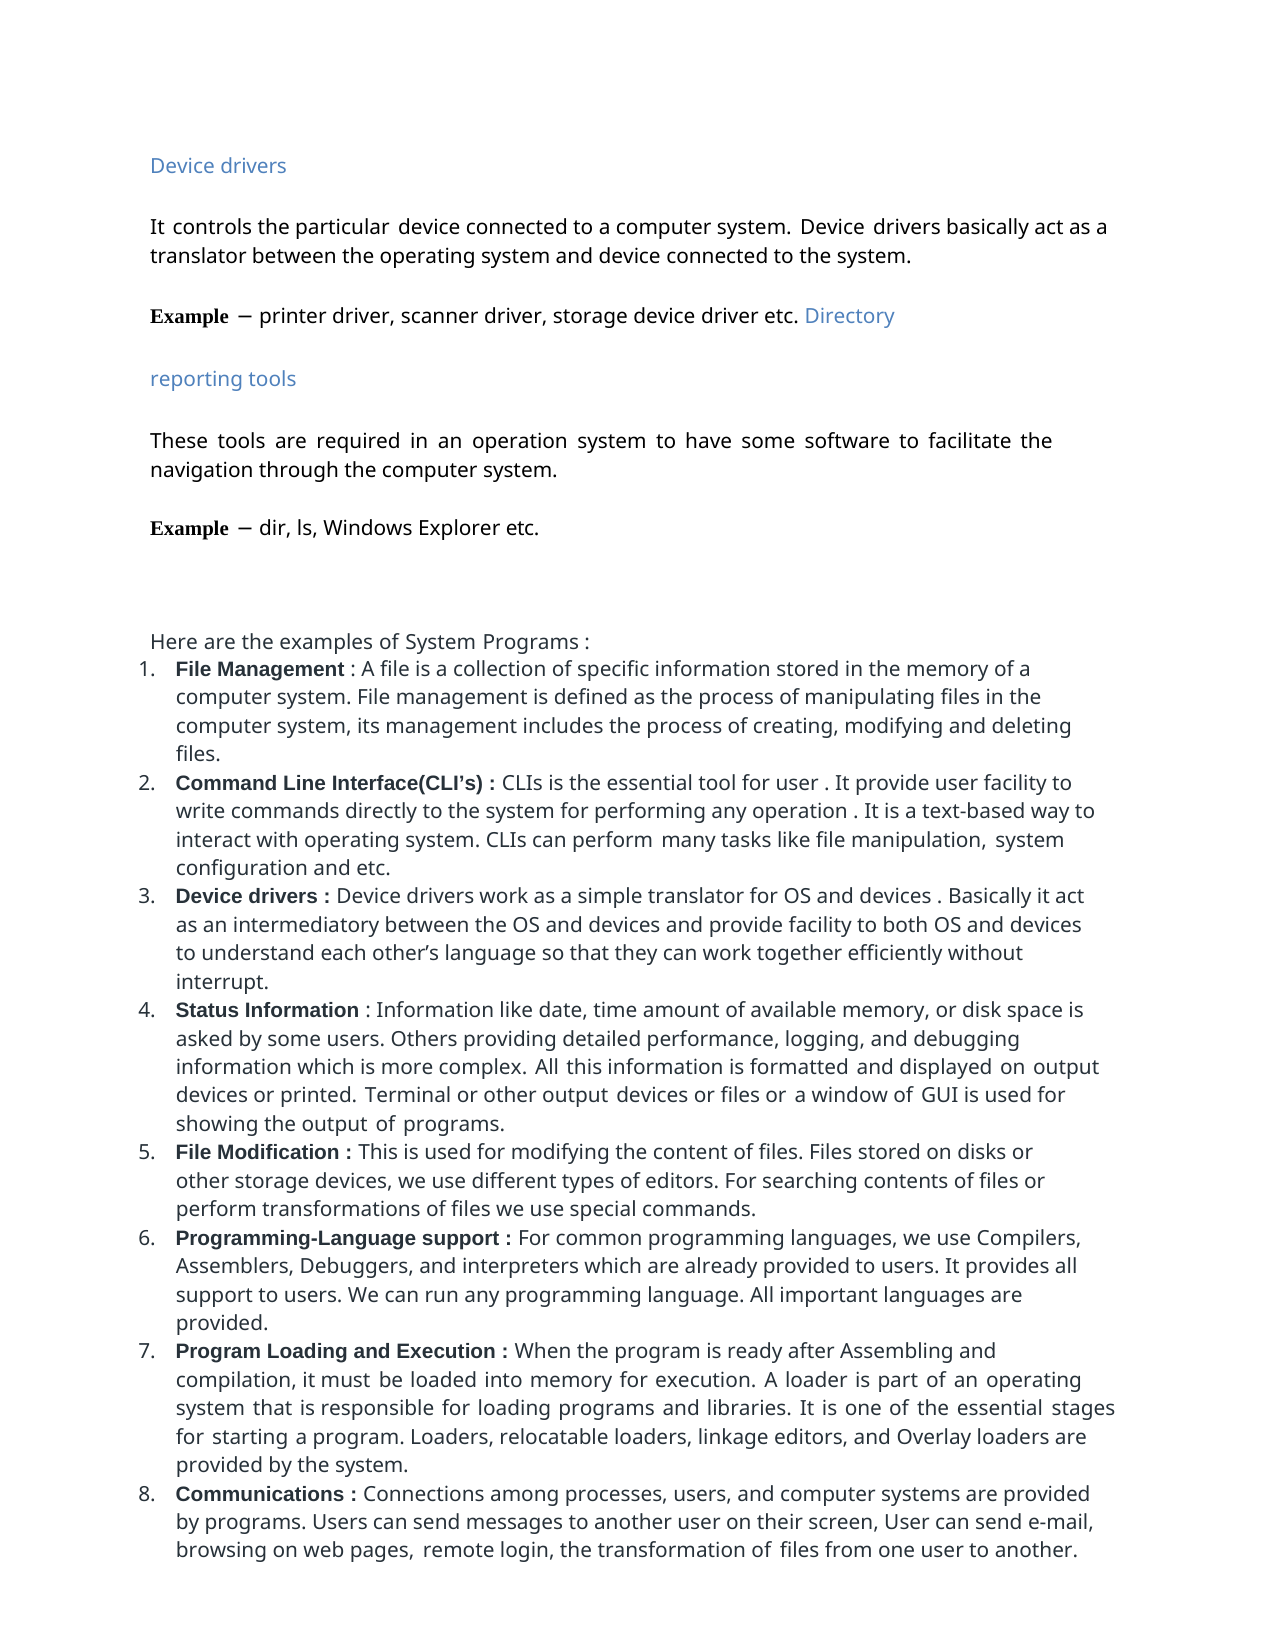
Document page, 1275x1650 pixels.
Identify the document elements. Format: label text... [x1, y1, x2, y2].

list File Modification : This is used for modifying the content of files. Files stored on disks or other storage devices, we use different types of editors. For searching contents of files or perform transformations of files we use special commands. [138, 1137, 1069, 1223]
text These tools are required in an operation system to have some software to facilitate the navigation through the computer system. [150, 426, 1139, 483]
text Example − printer driver, scanner driver, storage device driver etc. Directory reporting tools [150, 301, 937, 392]
list Command Line Interface(CLI’s) : CLIs is the essential tool for user . It provide user facility to write commands directly to the system for performing any operation . It is a text-based way to interact with operating system. CLIs can perform many tasks like file manipulation, system configuration and etc. [138, 768, 1121, 882]
list Program Loading and Execution : When the program is ready after Assembling and compilation, it must be loaded into memory for execution. A loader is part of an operating system that is responsible for loading programs and libraries. It is one of the essential stages for starting a program. Loaders, relocatable loaders, linkage editors, and Overlay loaders are provided by the system. [138, 1337, 1120, 1479]
list Status Information : Information like date, time amount of available memory, or disk space is asked by some users. Others providing detailed performance, logging, and debugging information which is more complex. All this information is formatted and displayed on output devices or printed. Terminal or other output devices or files or a window of GUI is used for showing the output of programs. [138, 995, 1120, 1137]
text It controls the particular device connected to a computer system. Device drivers basically act as a translator between the operating system and device connected to the system. [150, 212, 1131, 269]
text Example − dir, ls, Windows Explorer etc. [150, 513, 1139, 542]
list Programming-Language support : For common programming languages, we use Compilers, Assemblers, Debuggers, and interpreters which are already provided to users. It provides all support to users. We can run any programming language. All important languages are provided. [138, 1223, 1120, 1337]
list Communications : Connections among processes, users, and computer systems are provided by programs. Users can send messages to another user on their screen, User can send e-mail, browsing on web pages, remote login, the transformation of files from one user to another. [138, 1479, 1101, 1564]
text Here are the examples of System Programs : [150, 630, 1139, 654]
text Device drivers [150, 152, 1139, 180]
list Device drivers : Device drivers work as a simple translator for OS and devices . Basically it act as an intermediatory between the OS and devices and provide facility to both OS and devices to understand each other’s language so that they can work together efficiently without interrupt. [138, 882, 1103, 995]
list File Management : A file is a collection of specific information stored in the memory of a computer system. File management is defined as the process of manipulating files in the computer system, its management includes the process of creating, modifying and deleting files. [138, 654, 1114, 768]
